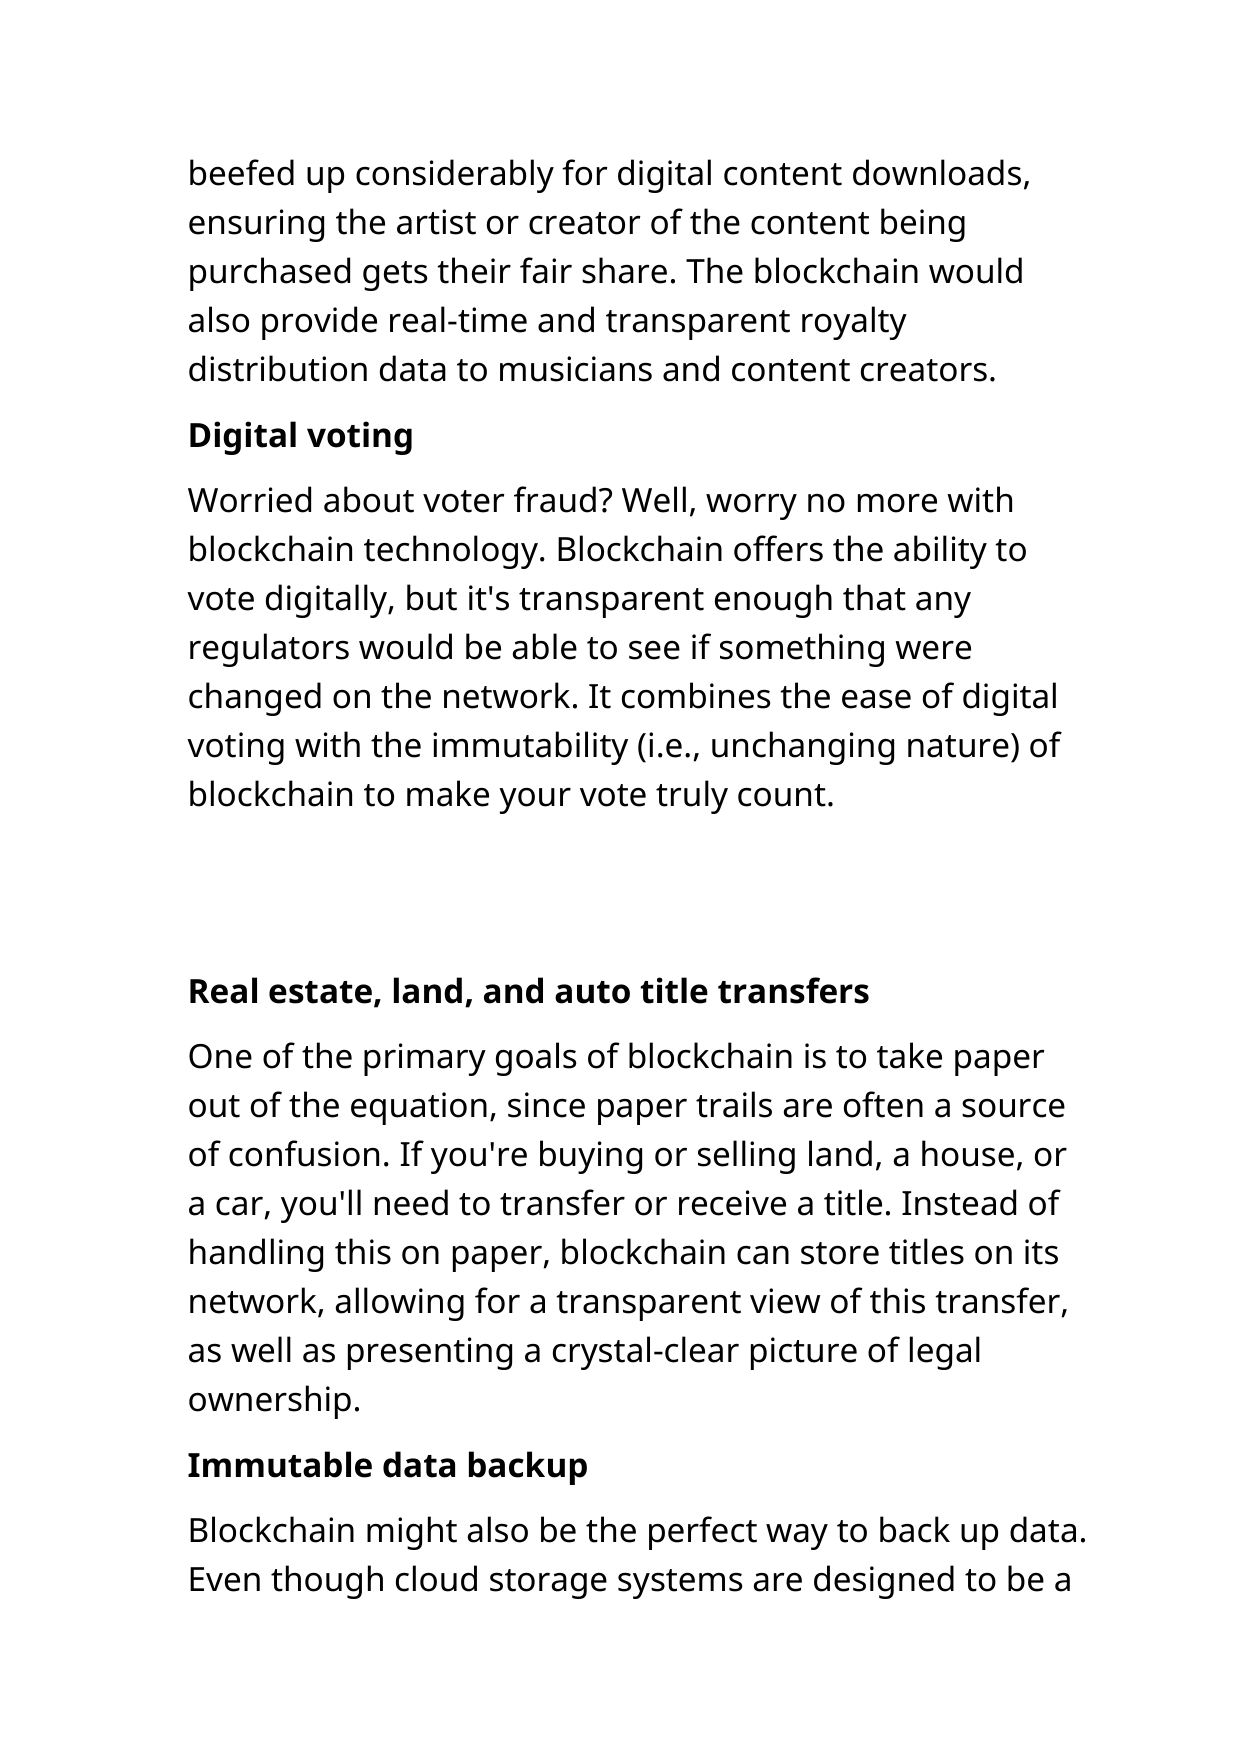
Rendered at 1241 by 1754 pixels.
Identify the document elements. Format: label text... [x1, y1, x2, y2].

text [187, 150, 1090, 391]
text One of the primary goals of blockchain is to take paper out of the equation, since paper trails are often a source of confusion. If you're buying or selling land, a house, or a car, you'll need to transfer or receive a title. Instead of handling this on paper, blockchain can store titles on its network, allowing for a transparent view of this transfer, as well as presenting a crystal-clear picture of legal ownership. [187, 1033, 1090, 1421]
text Real estate, land, and auto title transfers [187, 968, 1090, 1013]
text Immutable data backup [187, 1442, 1090, 1487]
text Digital voting [187, 411, 1090, 457]
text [187, 1507, 1090, 1602]
text Worried about voter fraud? Well, worry no more with blockchain technology. Blockchain offers the ability to vote digitally, but it's transparent enough that any regulators would be able to see if something were changed on the network. It combines the ease of digital voting with the immutability (i.e., unchanging nature) of blockchain to make your vote truly count. [187, 477, 1090, 816]
